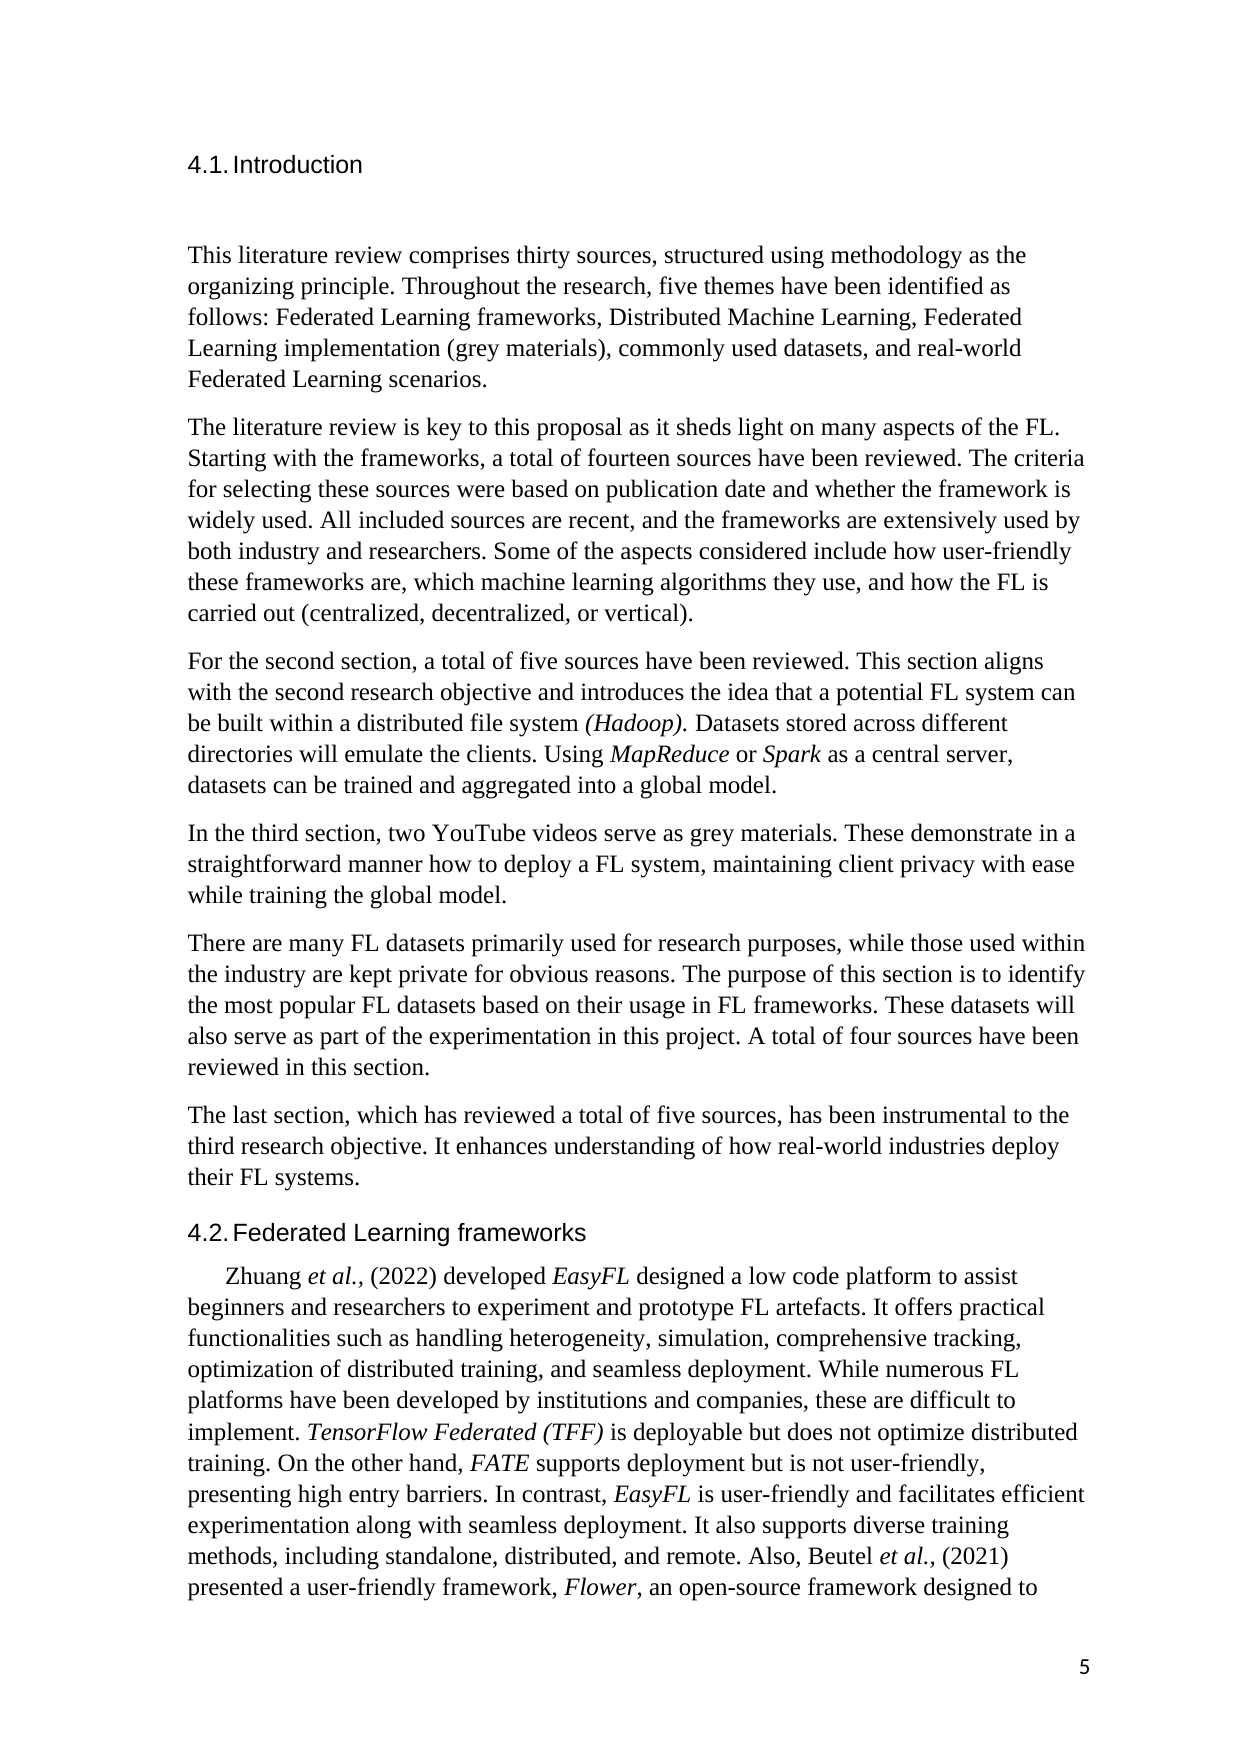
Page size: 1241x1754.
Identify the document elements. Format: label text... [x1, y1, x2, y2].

text The literature review is key to this proposal as it sheds light on many aspects of the FL. Starting with the frameworks, a total of fourteen sources have been reviewed. The criteria for selecting these sources were based on publication date and whether the framework is widely used. All included sources are recent, and the frameworks are extensively used by both industry and researchers. Some of the aspects considered include how user-friendly these frameworks are, which machine learning algorithms they use, and how the FL is carried out (centralized, decentralized, or vertical). [187, 412, 1090, 627]
text In the third section, two YouTube videos serve as grey materials. These demonstrate in a straightforward manner how to deploy a FL system, maintaining client privacy with ease while training the global model. [187, 818, 1090, 909]
subtitle Federated Learning frameworks [187, 1218, 1090, 1247]
text The last section, which has reviewed a total of five sources, has been instrumental to the third research objective. It enhances understanding of how real-world industries deploy their FL systems. [187, 1100, 1090, 1191]
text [187, 1261, 1090, 1601]
text There are many FL datasets primarily used for research purposes, while those used within the industry are kept private for obvious reasons. The purpose of this section is to identify the most popular FL datasets based on their usage in FL frameworks. These datasets will also serve as part of the experimentation in this project. A total of four sources have been reviewed in this section. [187, 928, 1090, 1081]
text For the second section, a total of five sources have been reviewed. This section aligns with the second research objective and introduces the idea that a potential FL system can be built within a distributed file system (Hadoop). Datasets stored across different directories will emulate the clients. Using MapReduce or Spark as a central server, datasets can be trained and aggregated into a global model. [187, 646, 1090, 799]
subtitle Introduction [187, 150, 1090, 179]
text This literature review comprises thirty sources, structured using methodology as the organizing principle. Throughout the research, five themes have been identified as follows: Federated Learning frameworks, Distributed Machine Learning, Federated Learning implementation (grey materials), commonly used datasets, and real-world Federated Learning scenarios. [187, 240, 1090, 393]
